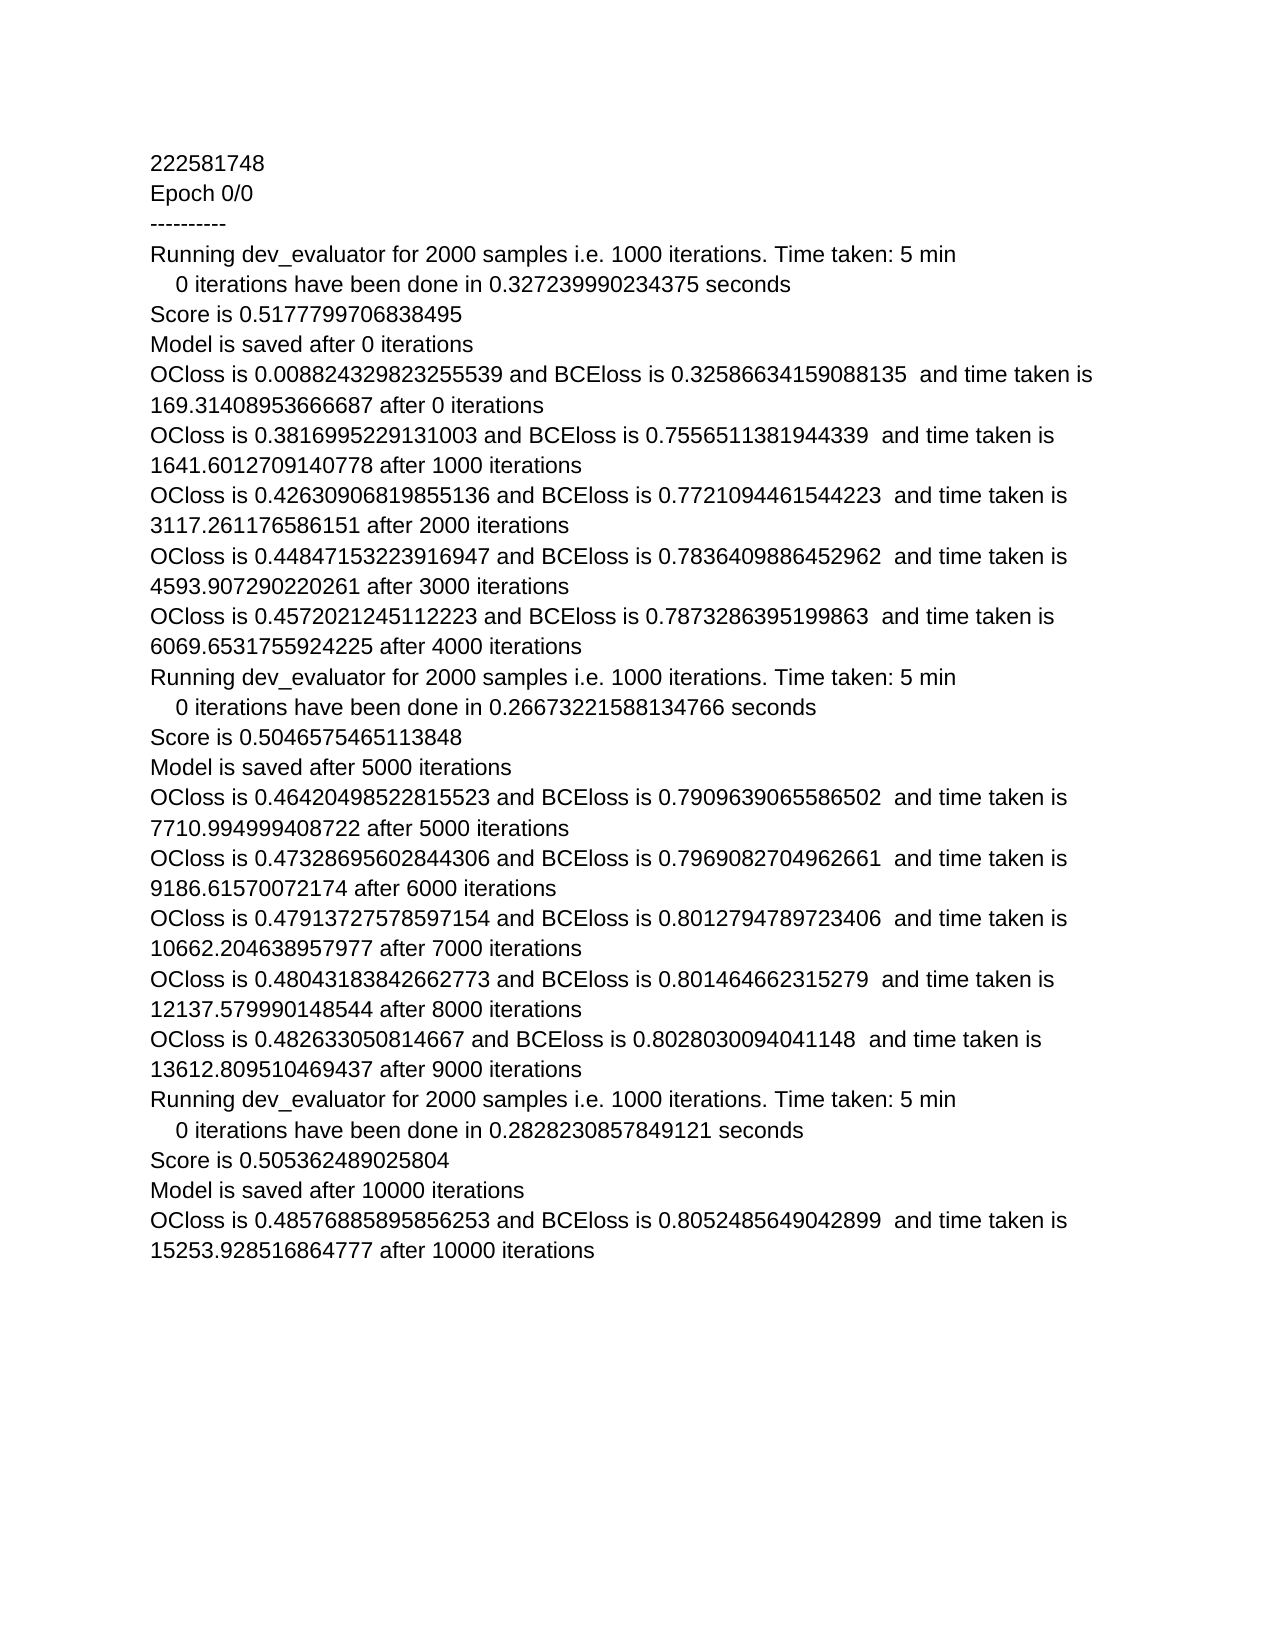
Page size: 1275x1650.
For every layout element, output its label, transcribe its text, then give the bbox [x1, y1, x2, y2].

text OCloss is 0.48576885895856253 and BCEloss is 0.8052485649042899 and time taken is 15253.928516864777 after 10000 iterations [150, 1207, 1125, 1264]
text OCloss is 0.008824329823255539 and BCEloss is 0.32586634159088135 and time taken is 169.31408953666687 after 0 iterations [150, 361, 1125, 418]
text 0 iterations have been done in 0.2828230857849121 seconds [150, 1117, 1125, 1143]
text OCloss is 0.482633050814667 and BCEloss is 0.8028030094041148 and time taken is 13612.809510469437 after 9000 iterations [150, 1026, 1125, 1083]
text Model is saved after 5000 iterations [150, 754, 1125, 781]
text OCloss is 0.3816995229131003 and BCEloss is 0.7556511381944339 and time taken is 1641.6012709140778 after 1000 iterations [150, 422, 1125, 478]
text OCloss is 0.48043183842662773 and BCEloss is 0.801464662315279 and time taken is 12137.579990148544 after 8000 iterations [150, 966, 1125, 1022]
text Model is saved after 0 iterations [150, 331, 1125, 358]
text Score is 0.5046575465113848 [150, 724, 1125, 750]
text Score is 0.5177799706838495 [150, 301, 1125, 327]
text Running dev_evaluator for 2000 samples i.e. 1000 iterations. Time taken: 5 min [150, 663, 1125, 690]
text OCloss is 0.47328695602844306 and BCEloss is 0.7969082704962661 and time taken is 9186.61570072174 after 6000 iterations [150, 845, 1125, 901]
text OCloss is 0.47913727578597154 and BCEloss is 0.8012794789723406 and time taken is 10662.204638957977 after 7000 iterations [150, 905, 1125, 962]
text Running dev_evaluator for 2000 samples i.e. 1000 iterations. Time taken: 5 min [150, 241, 1125, 267]
text OCloss is 0.4572021245112223 and BCEloss is 0.7873286395199863 and time taken is 6069.6531755924225 after 4000 iterations [150, 603, 1125, 660]
text OCloss is 0.44847153223916947 and BCEloss is 0.7836409886452962 and time taken is 4593.907290220261 after 3000 iterations [150, 543, 1125, 599]
text 222581748 [150, 150, 1125, 176]
text OCloss is 0.46420498522815523 and BCEloss is 0.7909639065586502 and time taken is 7710.994999408722 after 5000 iterations [150, 784, 1125, 841]
text 0 iterations have been done in 0.327239990234375 seconds [150, 271, 1125, 297]
text Running dev_evaluator for 2000 samples i.e. 1000 iterations. Time taken: 5 min [150, 1086, 1125, 1113]
text OCloss is 0.42630906819855136 and BCEloss is 0.7721094461544223 and time taken is 3117.261176586151 after 2000 iterations [150, 482, 1125, 539]
text 0 iterations have been done in 0.26673221588134766 seconds [150, 694, 1125, 720]
text ---------- [150, 210, 1125, 237]
text Epoch 0/0 [150, 180, 1125, 207]
text Model is saved after 10000 iterations [150, 1177, 1125, 1203]
text Score is 0.505362489025804 [150, 1147, 1125, 1173]
